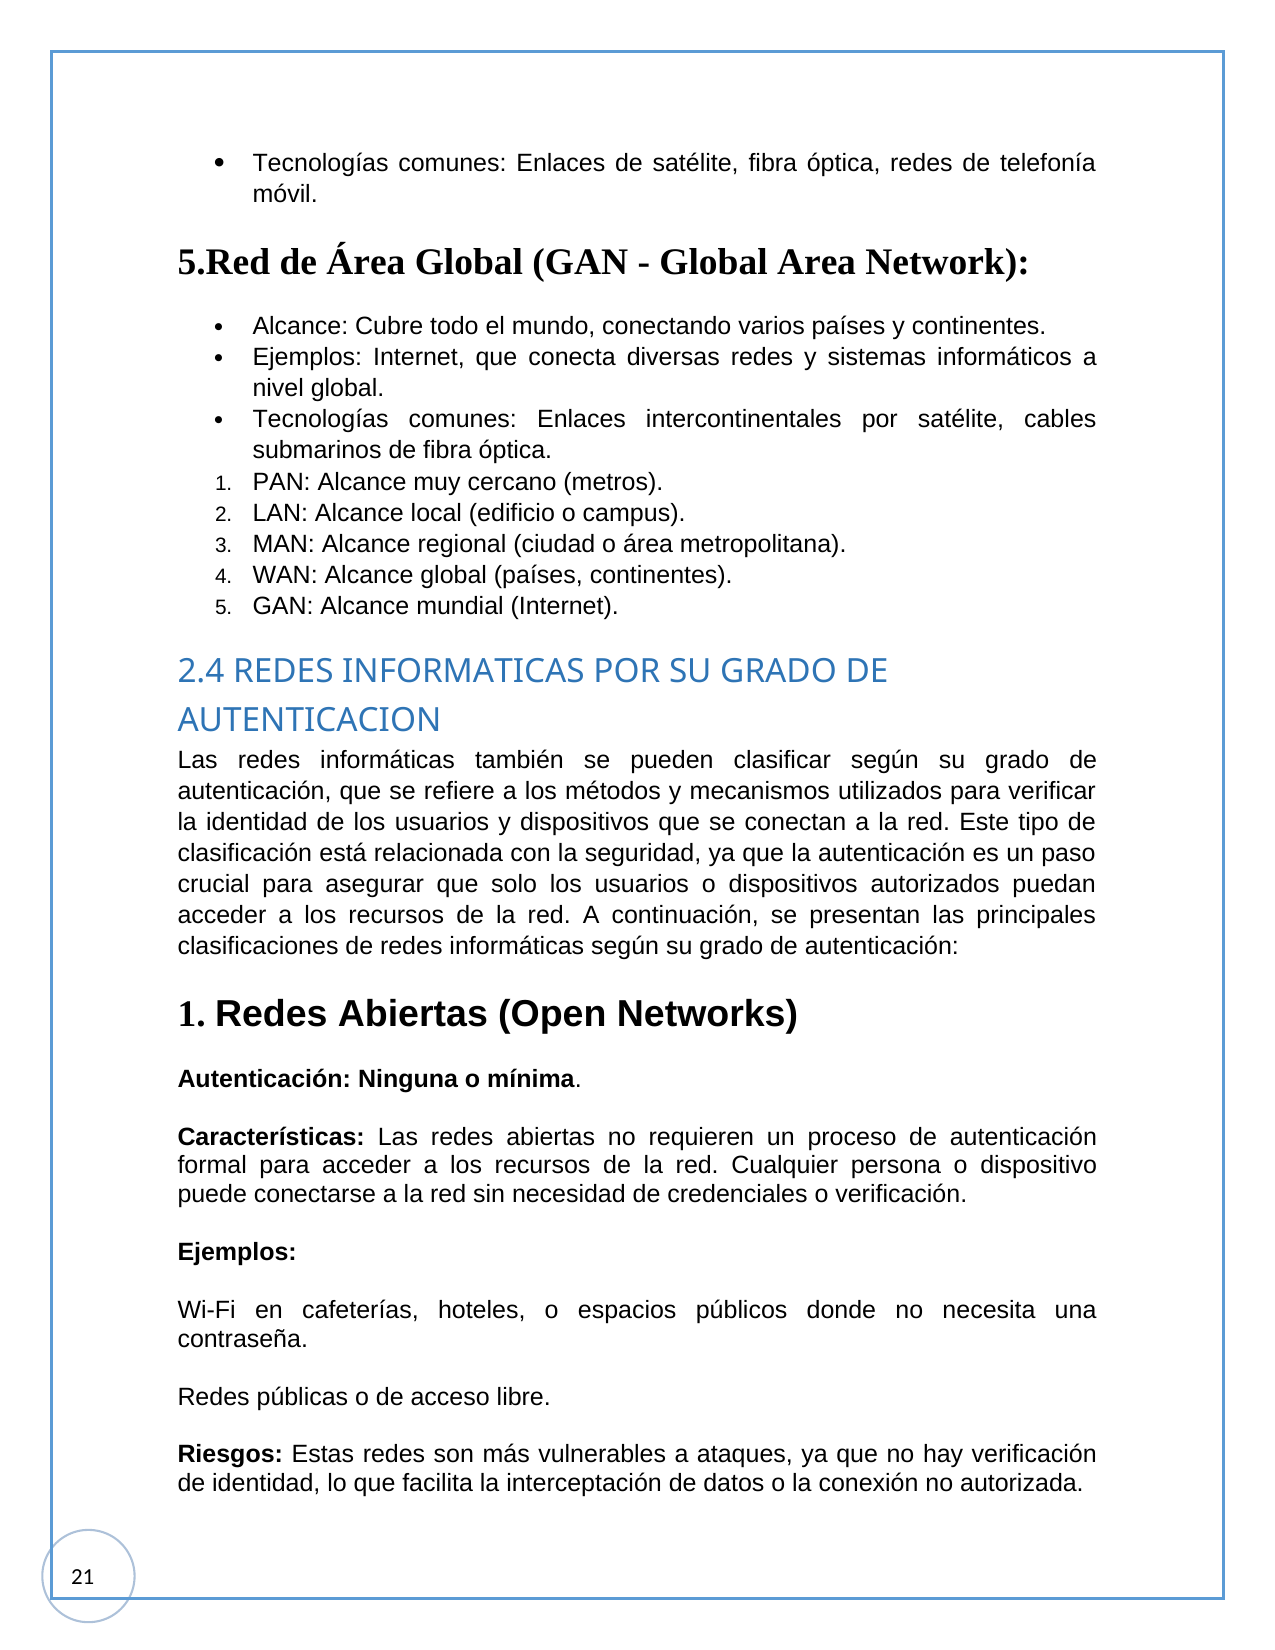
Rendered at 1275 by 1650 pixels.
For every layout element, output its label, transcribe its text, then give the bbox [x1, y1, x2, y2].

text Riesgos: Estas redes son más vulnerables a ataques, ya que no hay verificación de identidad, lo que facilita la interceptación de datos o la conexión no autorizada. [177, 1439, 1098, 1497]
subtitle 5.Red de Área Global (GAN - Global Area Network): [177, 239, 1098, 282]
text Autenticación: Ninguna o mínima. [177, 1064, 1098, 1092]
subtitle 2.4 REDES INFORMATICAS POR SU GRADO DE AUTENTICACION [177, 647, 1098, 741]
list LAN: Alcance local (edificio o campus). [215, 498, 1098, 526]
list Tecnologías comunes: Enlaces intercontinentales por satélite, cables submarinos de fibra óptica. [215, 404, 1098, 464]
text Ejemplos: [177, 1237, 1098, 1266]
list MAN: Alcance regional (ciudad o área metropolitana). [215, 529, 1098, 557]
list Ejemplos: Internet, que conecta diversas redes y sistemas informáticos a nivel global. [215, 342, 1098, 402]
list Tecnologías comunes: Enlaces de satélite, fibra óptica, redes de telefonía móvil. [215, 148, 1098, 208]
text Redes públicas o de acceso libre. [177, 1382, 1098, 1410]
subtitle 1. Redes Abiertas (Open Networks) [177, 991, 1098, 1034]
list PAN: Alcance muy cercano (metros). [215, 467, 1098, 495]
text Wi-Fi en cafeterías, hoteles, o espacios públicos donde no necesita una contraseña. [177, 1295, 1098, 1352]
list Alcance: Cubre todo el mundo, conectando varios países y continentes. [215, 311, 1098, 340]
list GAN: Alcance mundial (Internet). [215, 591, 1098, 619]
list WAN: Alcance global (países, continentes). [215, 560, 1098, 588]
text Características: Las redes abiertas no requieren un proceso de autenticación formal para acceder a los recursos de la red. Cualquier persona o dispositivo puede conectarse a la red sin necesidad de credenciales o verificación. [177, 1122, 1098, 1208]
text Las redes informáticas también se pueden clasificar según su grado de autenticación, que se refiere a los métodos y mecanismos utilizados para verificar la identidad de los usuarios y dispositivos que se conectan a la red. Este tipo de clasificación está relacionada con la seguridad, ya que la autenticación es un paso crucial para asegurar que solo los usuarios o dispositivos autorizados puedan acceder a los recursos de la red. A continuación, se presentan las principales clasificaciones de redes informáticas según su grado de autenticación: [177, 745, 1098, 960]
